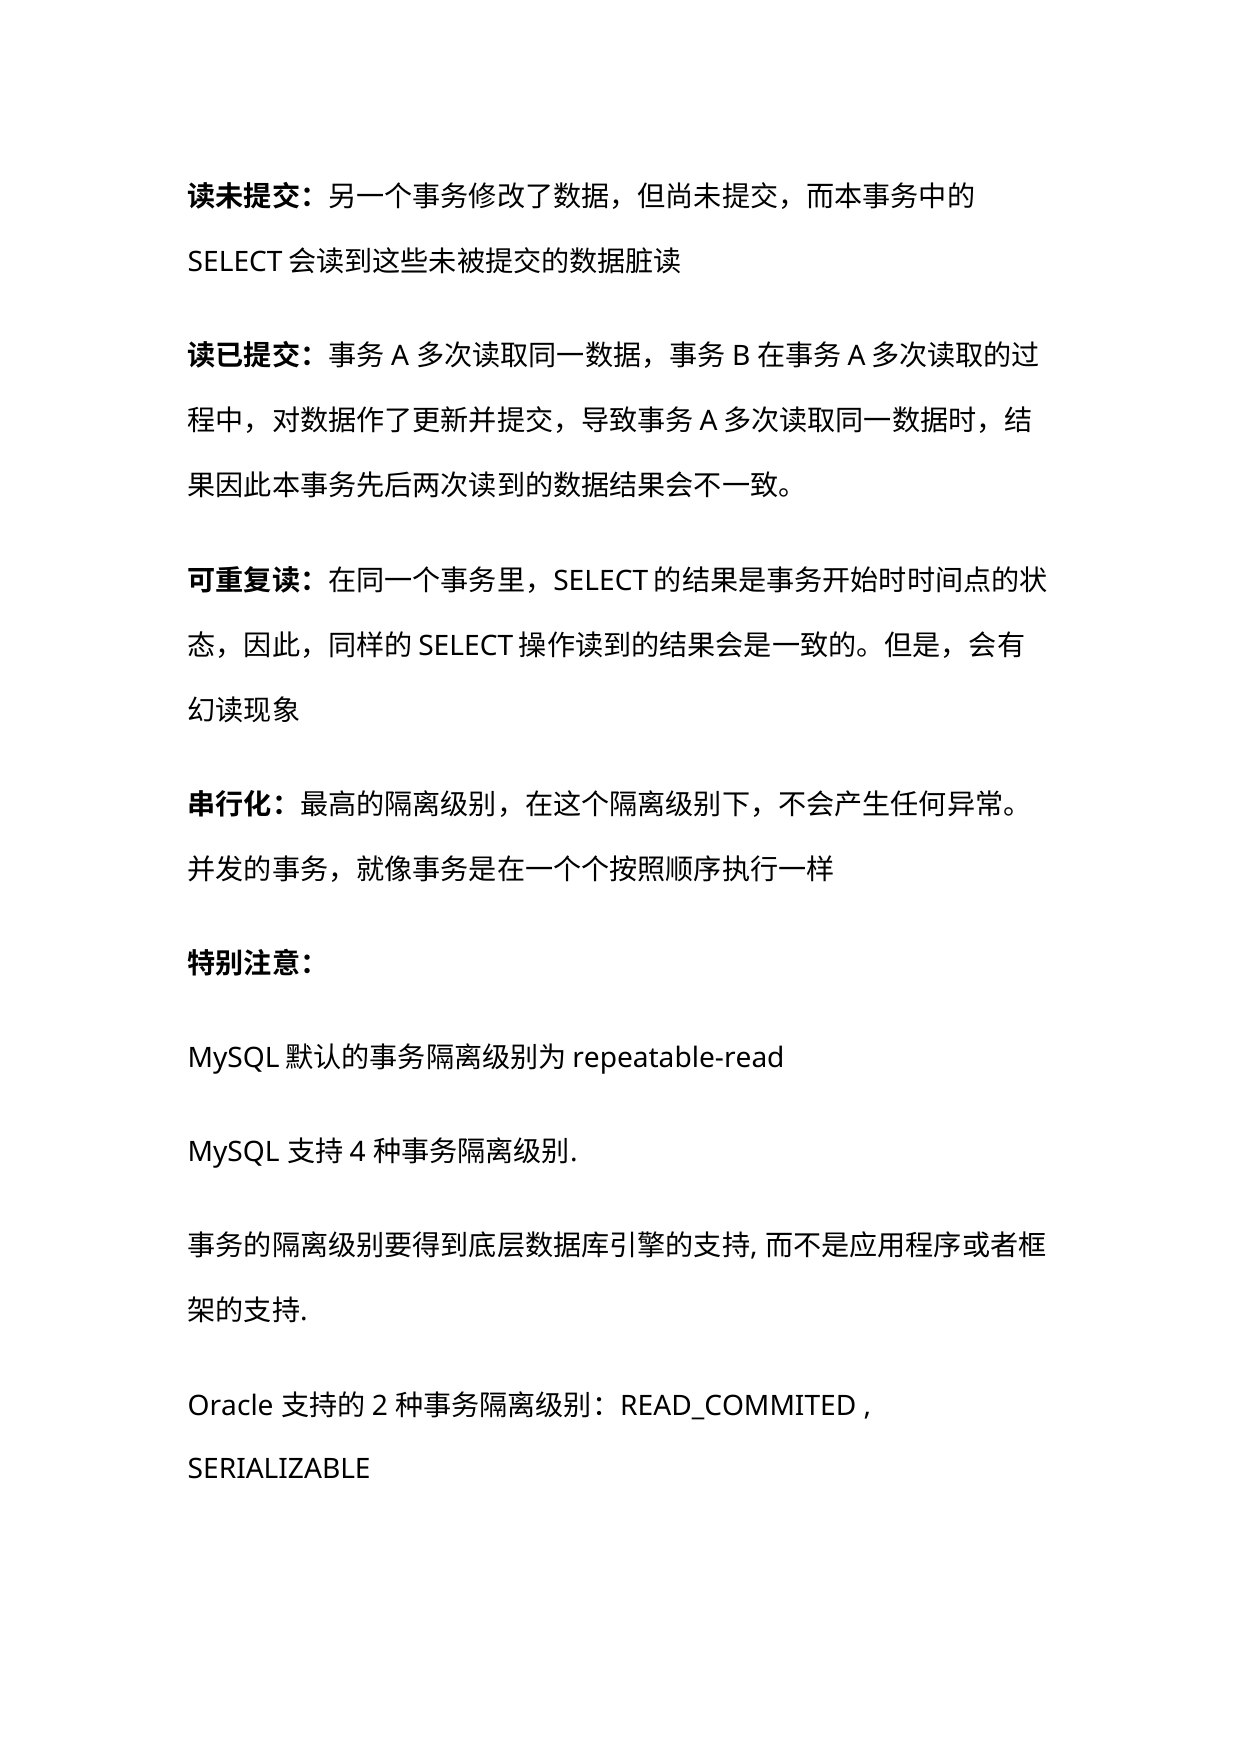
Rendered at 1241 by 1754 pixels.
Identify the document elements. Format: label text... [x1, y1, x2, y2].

text 特别注意： [187, 929, 1053, 994]
text 串行化：最高的隔离级别，在这个隔离级别下，不会产生任何异常。并发的事务，就像事务是在一个个按照顺序执行一样 [187, 769, 1053, 899]
text 读已提交：事务 A 多次读取同一数据，事务 B 在事务A多次读取的过程中，对数据作了更新并提交，导致事务A多次读取同一数据时，结果因此本事务先后两次读到的数据结果会不一致。 [187, 321, 1053, 516]
text MySQL 支持 4 种事务隔离级别. [187, 1117, 1053, 1182]
text Oracle 支持的 2 种事务隔离级别：READ_COMMITED , SERIALIZABLE [187, 1370, 1053, 1500]
text 读未提交：另一个事务修改了数据，但尚未提交，而本事务中的SELECT会读到这些未被提交的数据脏读 [187, 162, 1053, 292]
text 可重复读：在同一个事务里，SELECT的结果是事务开始时时间点的状态，因此，同样的SELECT操作读到的结果会是一致的。但是，会有幻读现象 [187, 545, 1053, 740]
text MySQL默认的事务隔离级别为repeatable-read [187, 1023, 1053, 1088]
text 事务的隔离级别要得到底层数据库引擎的支持, 而不是应用程序或者框架的支持. [187, 1211, 1053, 1341]
